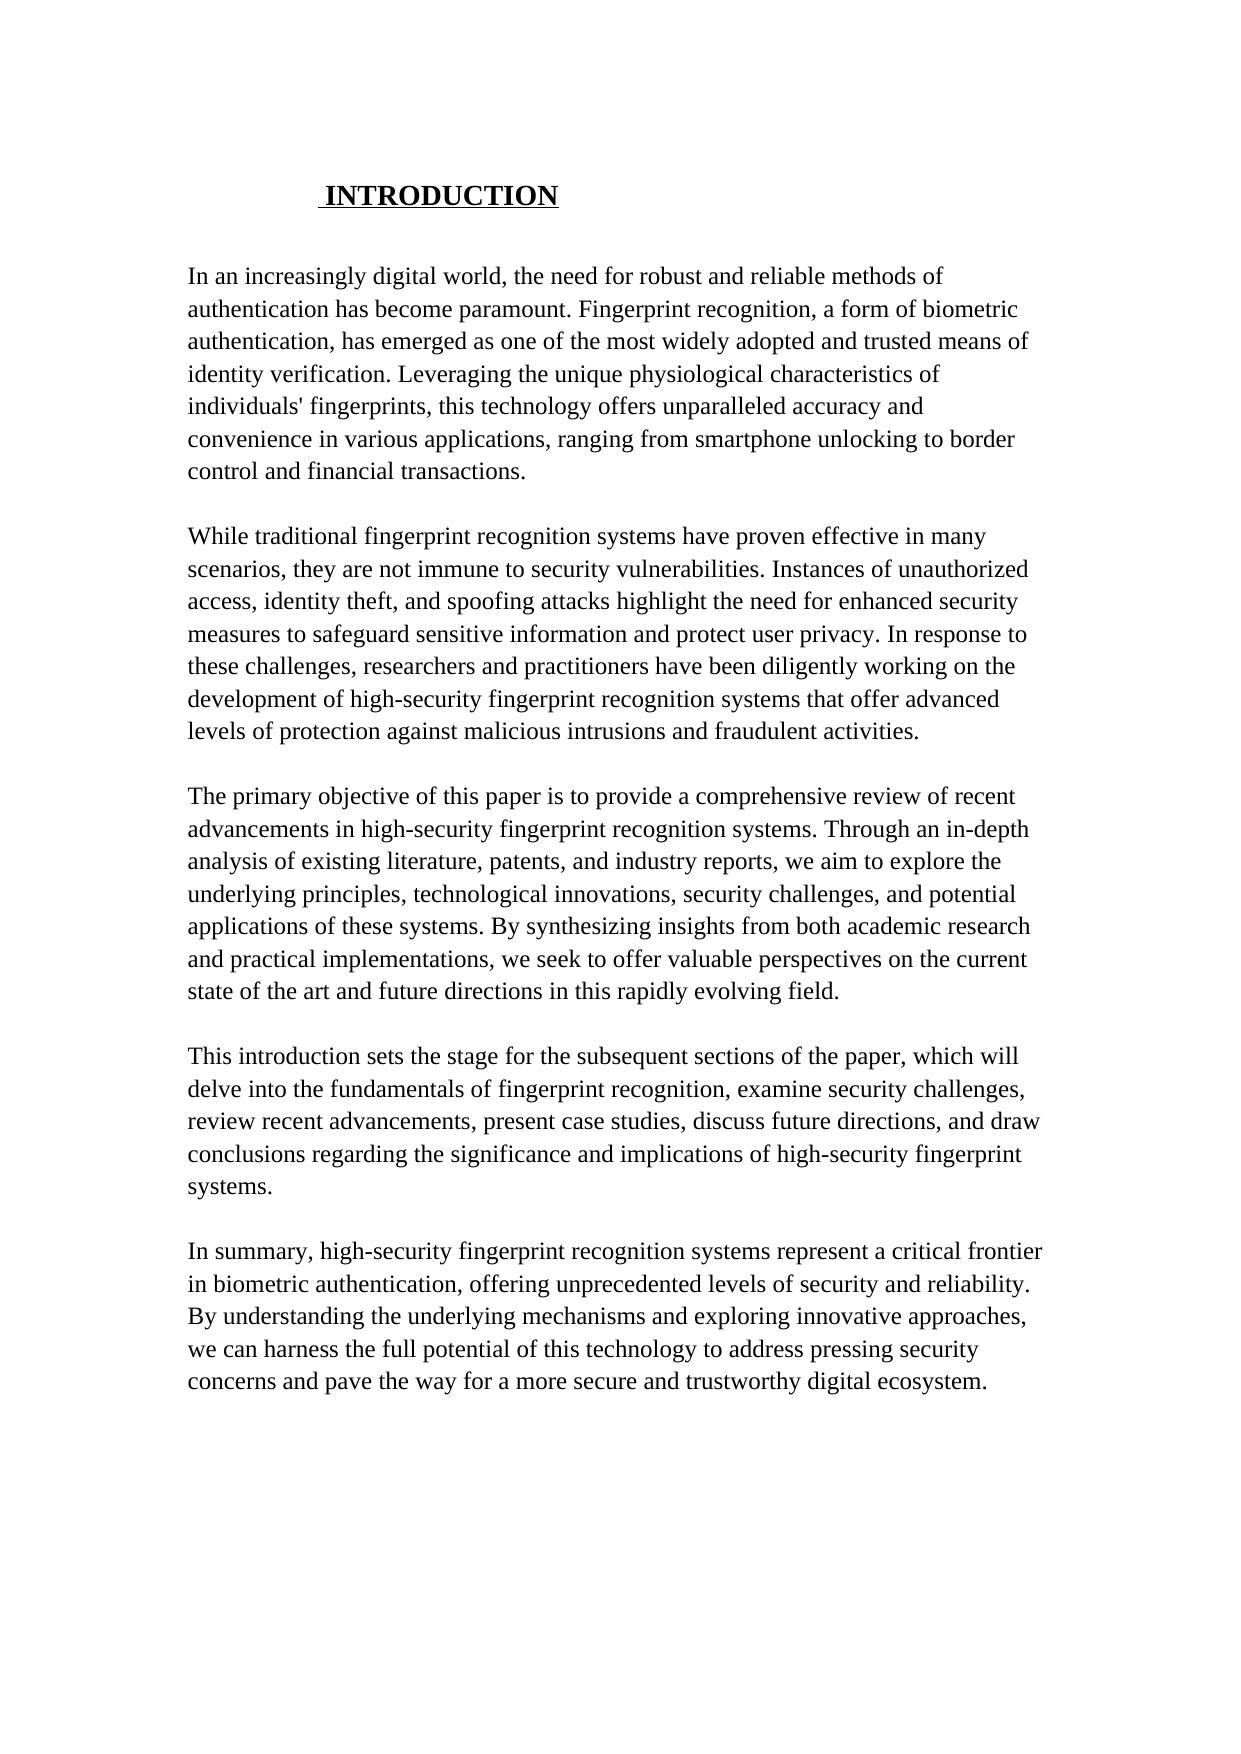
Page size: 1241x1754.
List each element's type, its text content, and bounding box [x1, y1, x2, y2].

text In an increasingly digital world, the need for robust and reliable methods of authentication has become paramount. Fingerprint recognition, a form of biometric authentication, has emerged as one of the most widely adopted and trusted means of identity verification. Leveraging the unique physiological characteristics of individuals' fingerprints, this technology offers unparalleled accuracy and convenience in various applications, ranging from smartphone unlocking to border control and financial transactions. [187, 259, 1053, 487]
text In summary, high-security fingerprint recognition systems represent a critical frontier in biometric authentication, offering unprecedented levels of security and reliability. By understanding the underlying mechanisms and exploring innovative approaches, we can harness the full potential of this technology to address pressing security concerns and pave the way for a more secure and trustworthy digital ecosystem. [187, 1234, 1053, 1397]
text This introduction sets the stage for the subsequent sections of the paper, which will delve into the fundamentals of fingerprint recognition, examine security challenges, review recent advancements, present case studies, discuss future directions, and draw conclusions regarding the significance and implications of high-security fingerprint systems. [187, 1039, 1053, 1202]
text INTRODUCTION [187, 162, 1053, 227]
text While traditional fingerprint recognition systems have proven effective in many scenarios, they are not immune to security vulnerabilities. Instances of unauthorized access, identity theft, and spoofing attacks highlight the need for enhanced security measures to safeguard sensitive information and protect user privacy. In response to these challenges, researchers and practitioners have been diligently working on the development of high-security fingerprint recognition systems that offer advanced levels of protection against malicious intrusions and fraudulent activities. [187, 519, 1053, 747]
text The primary objective of this paper is to provide a comprehensive review of recent advancements in high-security fingerprint recognition systems. Through an in-depth analysis of existing literature, patents, and industry reports, we aim to explore the underlying principles, technological innovations, security challenges, and potential applications of these systems. By synthesizing insights from both academic research and practical implementations, we seek to offer valuable perspectives on the current state of the art and future directions in this rapidly evolving field. [187, 779, 1053, 1007]
